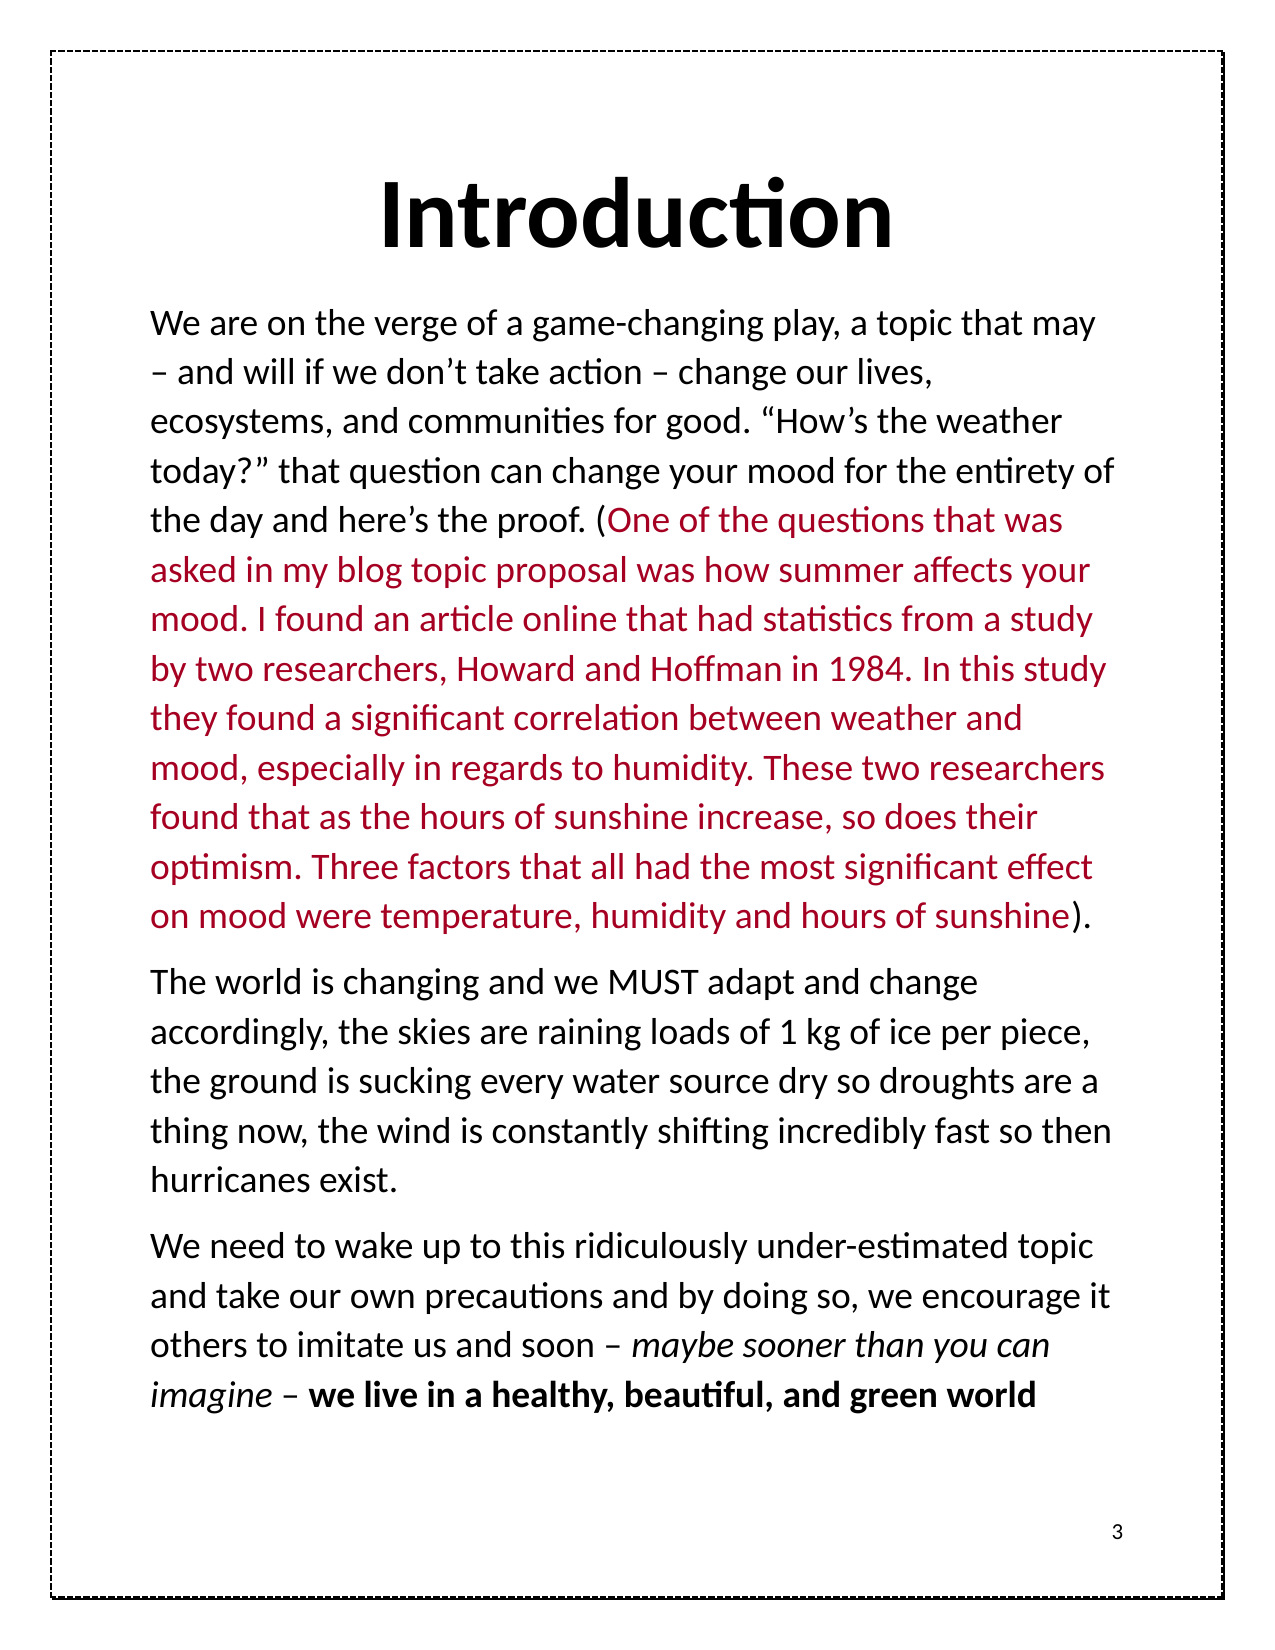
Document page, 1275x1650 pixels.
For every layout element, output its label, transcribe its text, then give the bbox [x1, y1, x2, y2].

text We need to wake up to this ridiculously under-estimated topic and take our own precautions and by doing so, we encourage it others to imitate us and soon – maybe sooner than you can imagine – we live in a healthy, beautiful, and green world [150, 1222, 1123, 1417]
text We are on the verge of a game-changing play, a topic that may – and will if we don’t take action – change our lives, ecosystems, and communities for good. “How’s the weather today?” that question can change your mood for the entirety of the day and here’s the proof. (One of the questions that was asked in my blog topic proposal was how summer affects your mood. I found an article online that had statistics from a study by two researchers, Howard and Hoffman in 1984. In this study they found a significant correlation between weather and mood, especially in regards to humidity. These two researchers found that as the hours of sunshine increase, so does their optimism. Three factors that all had the most significant effect on mood were temperature, humidity and hours of sunshine). [150, 298, 1123, 938]
text The world is changing and we MUST adapt and change accordingly, the skies are raining loads of 1 kg of ice per piece, the ground is sucking every water source dry so droughts are a thing now, the wind is constantly shifting incredibly fast so then hurricanes exist. [150, 958, 1123, 1202]
text Introduction [150, 150, 1123, 272]
